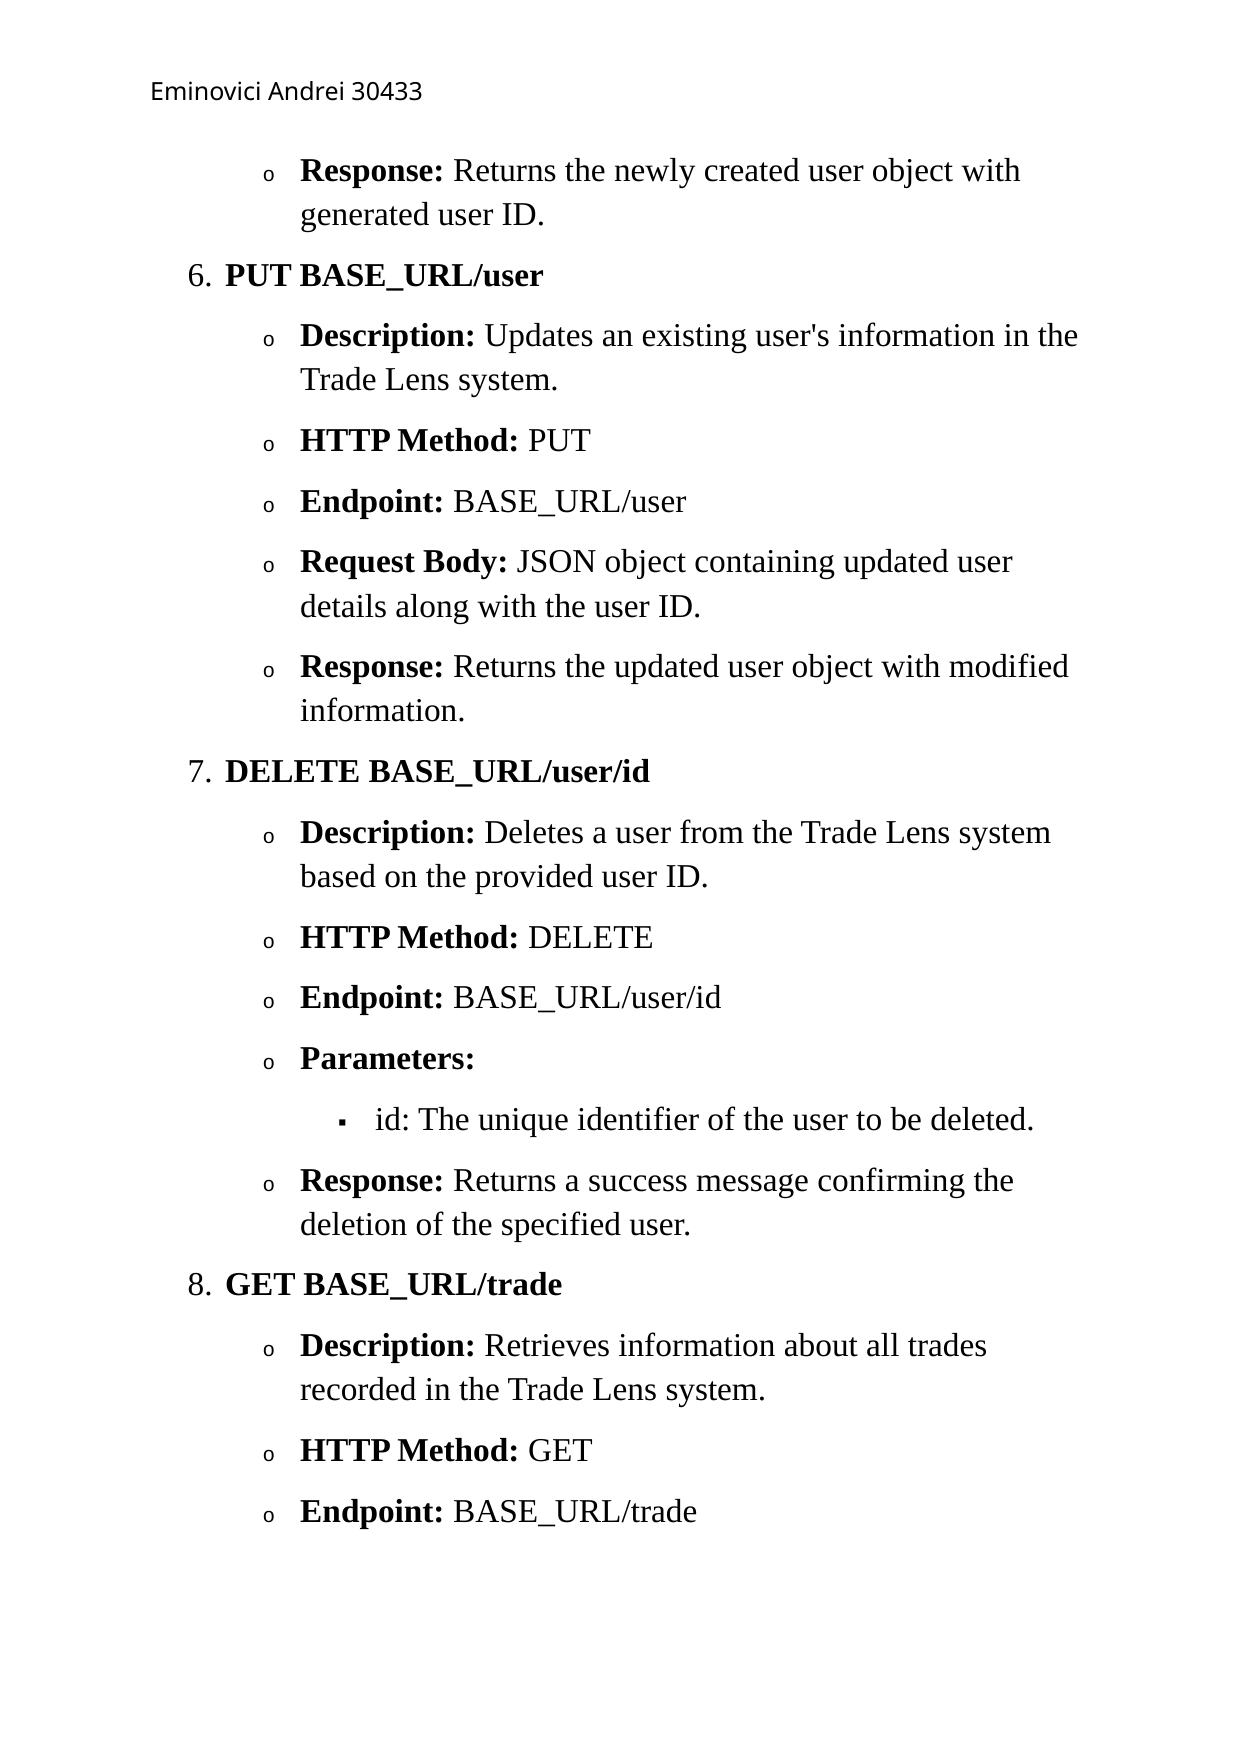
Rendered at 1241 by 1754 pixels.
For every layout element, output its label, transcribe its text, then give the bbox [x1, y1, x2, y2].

list Parameters: [262, 1038, 1090, 1077]
list Description: Deletes a user from the Trade Lens system based on the provided user ID. [262, 812, 1090, 894]
list HTTP Method: PUT [262, 420, 1090, 459]
list Request Body: JSON object containing updated user details along with the user ID. [262, 542, 1090, 624]
list Description: Retrieves information about all trades recorded in the Trade Lens system. [262, 1325, 1090, 1408]
list PUT BASE_URL/user [187, 255, 1090, 293]
list Endpoint: BASE_URL/user/id [262, 978, 1090, 1016]
list HTTP Method: GET [262, 1430, 1090, 1468]
list Description: Updates an existing user's information in the Trade Lens system. [262, 316, 1090, 398]
list Response: Returns the updated user object with modified information. [262, 647, 1090, 729]
list GET BASE_URL/trade [187, 1264, 1090, 1303]
list id: The unique identifier of the user to be deleted. [337, 1099, 1090, 1137]
list Endpoint: BASE_URL/trade [262, 1491, 1090, 1529]
list Response: Returns a success message confirming the deletion of the specified user. [262, 1160, 1090, 1242]
list Response: Returns the newly created user object with generated user ID. [262, 150, 1090, 232]
list Endpoint: BASE_URL/user [262, 481, 1090, 519]
list DELETE BASE_URL/user/id [187, 751, 1090, 790]
list HTTP Method: DELETE [262, 917, 1090, 955]
